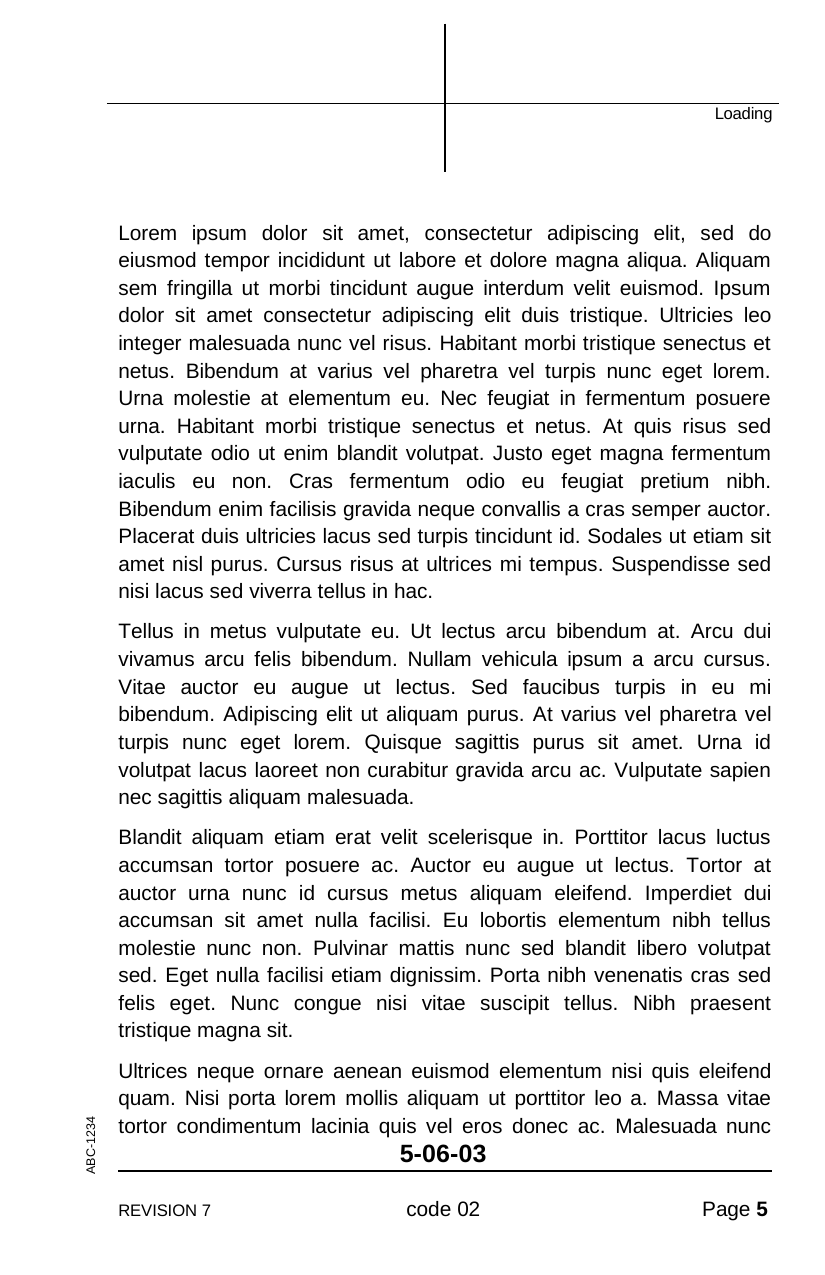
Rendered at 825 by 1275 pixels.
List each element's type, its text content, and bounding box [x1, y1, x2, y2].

text Tellus in metus vulputate eu. Ut lectus arcu bibendum at. Arcu dui vivamus arcu felis bibendum. Nullam vehicula ipsum a arcu cursus. Vitae auctor eu augue ut lectus. Sed faucibus turpis in eu mi bibendum. Adipiscing elit ut aliquam purus. At varius vel pharetra vel turpis nunc eget lorem. Quisque sagittis purus sit amet. Urna id volutpat lacus laoreet non curabitur gravida arcu ac. Vulputate sapien nec sagittis aliquam malesuada. [118, 619, 772, 809]
text Lorem ipsum dolor sit amet, consectetur adipiscing elit, sed do eiusmod tempor incididunt ut labore et dolore magna aliqua. Aliquam sem fringilla ut morbi tincidunt augue interdum velit euismod. Ipsum dolor sit amet consectetur adipiscing elit duis tristique. Ultricies leo integer malesuada nunc vel risus. Habitant morbi tristique senectus et netus. Bibendum at varius vel pharetra vel turpis nunc eget lorem. Urna molestie at elementum eu. Nec feugiat in fermentum posuere urna. Habitant morbi tristique senectus et netus. At quis risus sed vulputate odio ut enim blandit volutpat. Justo eget magna fermentum iaculis eu non. Cras fermentum odio eu feugiat pretium nibh. Bibendum enim facilisis gravida neque convallis a cras semper auctor. Placerat duis ultricies lacus sed turpis tincidunt id. Sodales ut etiam sit amet nisl purus. Cursus risus at ultrices mi tempus. Suspendisse sed nisi lacus sed viverra tellus in hac. [118, 221, 772, 603]
text Blandit aliquam etiam erat velit scelerisque in. Porttitor lacus luctus accumsan tortor posuere ac. Auctor eu augue ut lectus. Tortor at auctor urna nunc id cursus metus aliquam eleifend. Imperdiet dui accumsan sit amet nulla facilisi. Eu lobortis elementum nibh tellus molestie nunc non. Pulvinar mattis nunc sed blandit libero volutpat sed. Eget nulla facilisi etiam dignissim. Porta nibh venenatis cras sed felis eget. Nunc congue nisi vitae suscipit tellus. Nibh praesent tristique magna sit. [118, 825, 772, 1042]
